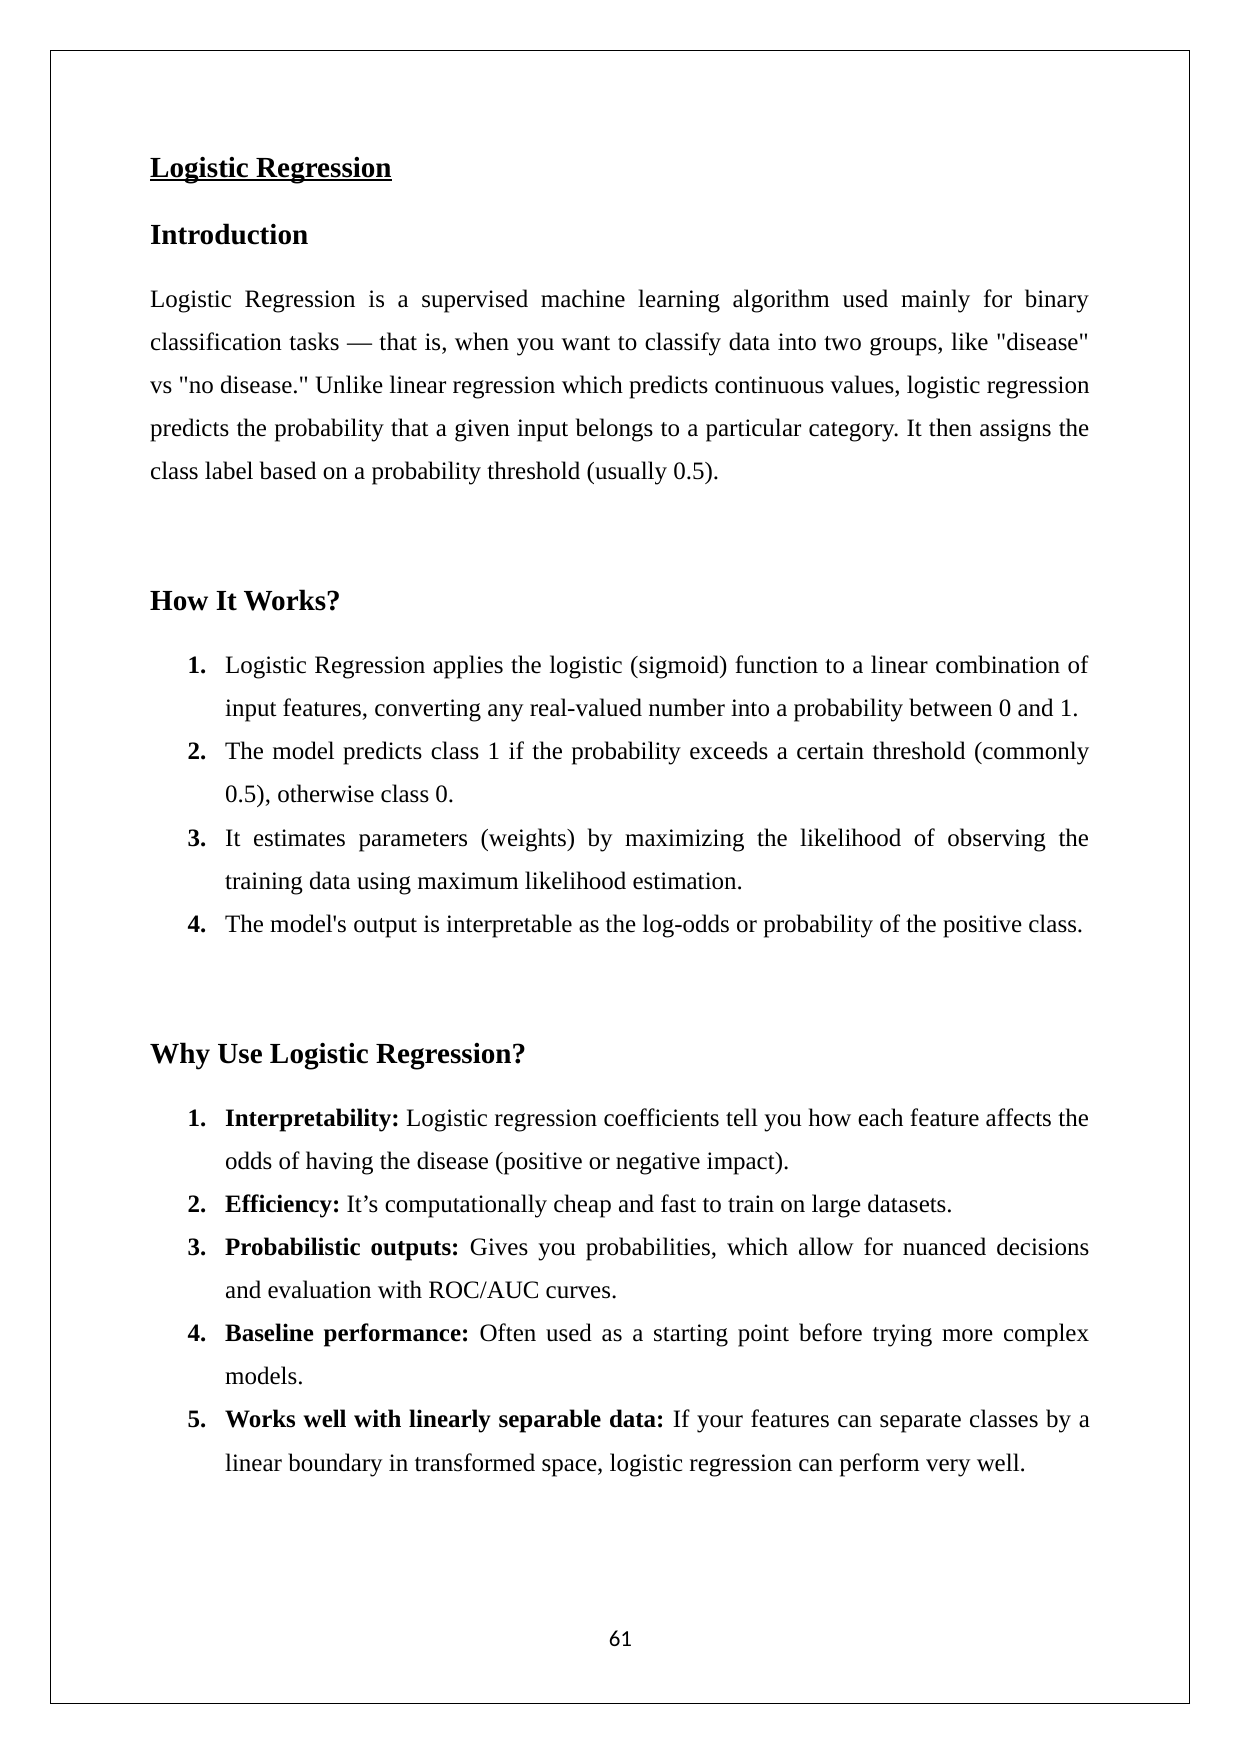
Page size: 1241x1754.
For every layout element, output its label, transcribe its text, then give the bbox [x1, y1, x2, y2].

list The model's output is interpretable as the log-odds or probability of the positive class. [187, 909, 1090, 938]
list Baseline performance: Often used as a starting point before trying more complex models. [187, 1318, 1090, 1390]
list Probabilistic outputs: Gives you probabilities, which allow for nuanced decisions and evaluation with ROC/AUC curves. [187, 1232, 1090, 1304]
list Interpretability: Logistic regression coefficients tell you how each feature affects the odds of having the disease (positive or negative impact). [187, 1103, 1090, 1174]
list Logistic Regression applies the logistic (sigmoid) function to a linear combination of input features, converting any real-valued number into a probability between 0 and 1. [187, 650, 1090, 722]
text Introduction [150, 217, 1090, 251]
text Logistic Regression is a supervised machine learning algorithm used mainly for binary classification tasks — that is, when you want to classify data into two groups, like "disease" vs "no disease." Unlike linear regression which predicts continuous values, logistic regression predicts the probability that a given input belongs to a particular category. It then assigns the class label based on a probability threshold (usually 0.5). [150, 284, 1090, 485]
list The model predicts class 1 if the probability exceeds a certain threshold (commonly 0.5), otherwise class 0. [187, 736, 1090, 808]
list Works well with linearly separable data: If your features can separate classes by a linear boundary in transformed space, logistic regression can perform very well. [187, 1404, 1090, 1476]
list It estimates parameters (weights) by maximizing the likelihood of observing the training data using maximum likelihood estimation. [187, 823, 1090, 894]
text Logistic Regression [150, 150, 1090, 183]
list Efficiency: It’s computationally cheap and fast to train on large datasets. [187, 1189, 1090, 1218]
text Why Use Logistic Regression? [150, 1036, 1090, 1069]
text How It Works? [150, 583, 1090, 617]
